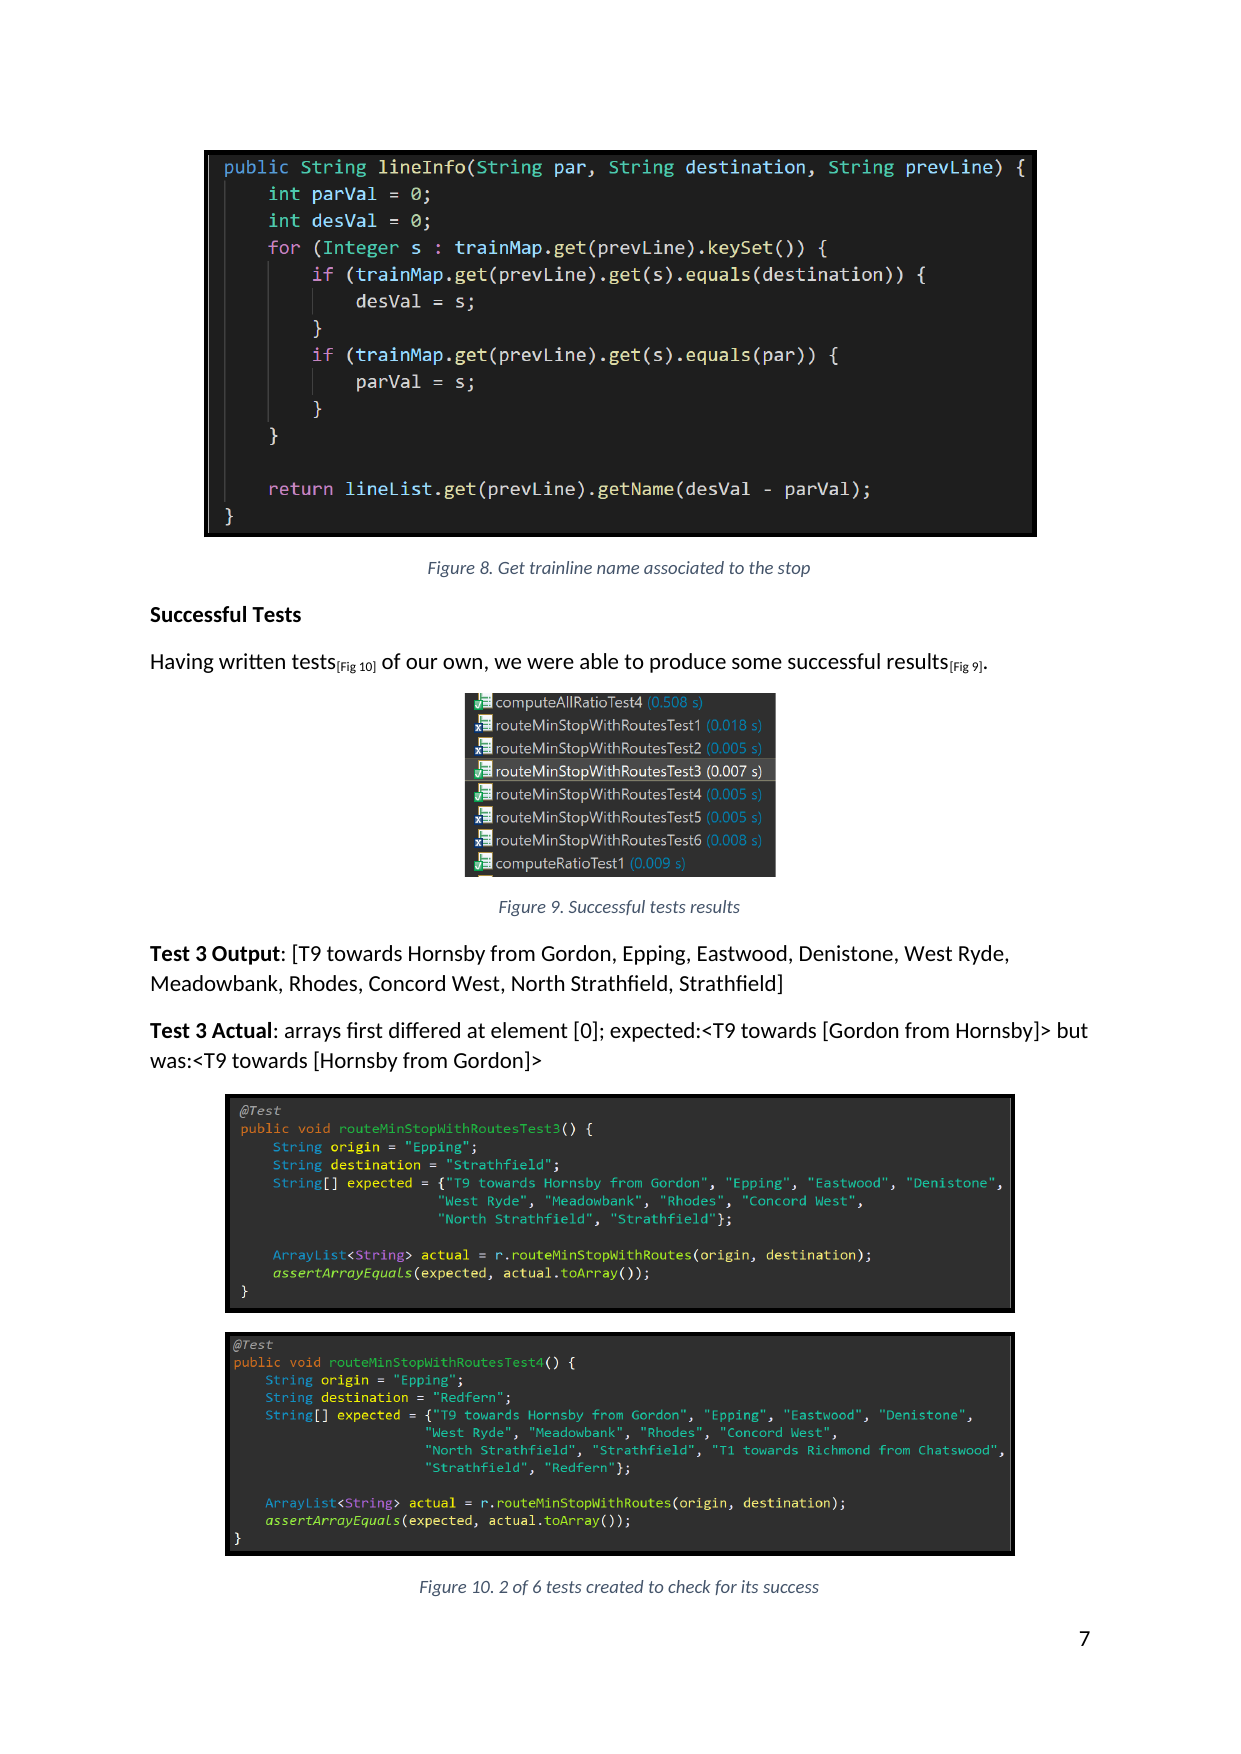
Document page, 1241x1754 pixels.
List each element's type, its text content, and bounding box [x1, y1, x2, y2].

text Figure 10. 2 of 6 tests created to check for its success [150, 1575, 1090, 1598]
picture [464, 693, 776, 877]
picture [230, 1098, 1011, 1308]
picture [230, 1336, 1011, 1551]
text Figure 9. Successful tests results [150, 896, 1090, 918]
picture [208, 155, 1032, 533]
text Having written tests[Fig 10] of our own, we were able to produce some successful results[Fig 9]. [150, 647, 1090, 675]
text Figure 8. Get trainline name associated to the stop [150, 556, 1090, 579]
text Successful Tests [150, 600, 1090, 628]
text Test 3 Actual: arrays first differed at element [0]; expected:<T9 towards [Gordon from Hornsby]> but was:<T9 towards [Hornsby from Gordon]> [150, 1016, 1090, 1074]
text Test 3 Output: [T9 towards Hornsby from Gordon, Epping, Eastwood, Denistone, West Ryde, Meadowbank, Rhodes, Concord West, North Strathfield, Strathfield] [150, 939, 1090, 997]
